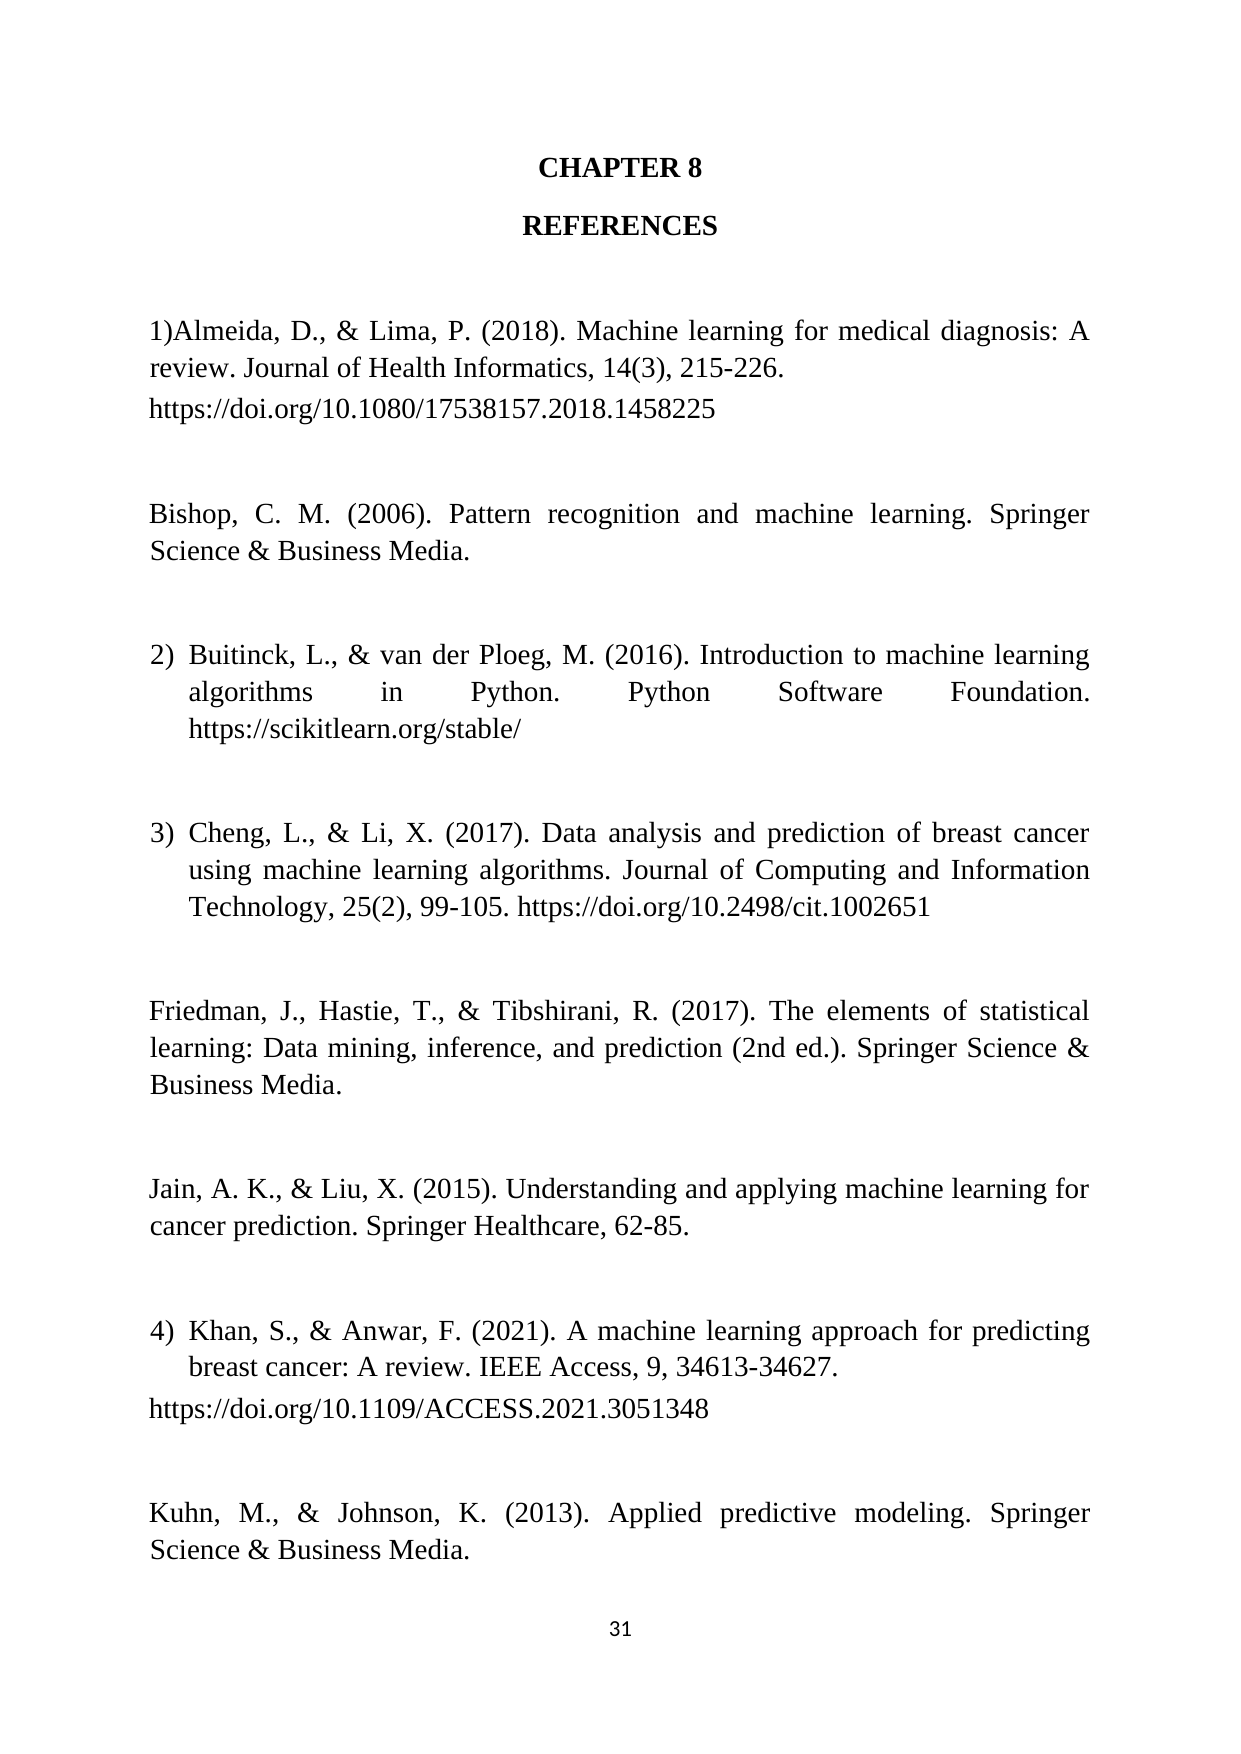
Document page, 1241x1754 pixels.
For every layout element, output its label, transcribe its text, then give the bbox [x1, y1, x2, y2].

subtitle REFERENCES [150, 208, 1090, 242]
text Friedman, J., Hastie, T., & Tibshirani, R. (2017). The elements of statistical learning: Data mining, inference, and prediction (2nd ed.). Springer Science & Business Media. [148, 993, 1091, 1101]
text https://doi.org/10.1080/17538157.2018.1458225 [148, 391, 1091, 425]
text https://doi.org/10.1109/ACCESS.2021.3051348 [148, 1391, 1091, 1424]
text 1)Almeida, D., & Lima, P. (2018). Machine learning for medical diagnosis: A review. Journal of Health Informatics, 14(3), 215-226. [148, 313, 1091, 383]
text Kuhn, M., & Johnson, K. (2013). Applied predictive modeling. Springer Science & Business Media. [148, 1496, 1091, 1566]
list Buitinck, L., & van der Ploeg, M. (2016). Introduction to machine learning algorithms in Python. Python Software Foundation. https://scikitlearn.org/stable/ [150, 637, 1091, 744]
text Bishop, C. M. (2006). Pattern recognition and machine learning. Springer Science & Business Media. [148, 496, 1091, 566]
list Khan, S., & Anwar, F. (2021). A machine learning approach for predicting breast cancer: A review. IEEE Access, 9, 34613-34627. [150, 1313, 1091, 1383]
text CHAPTER 8 [150, 150, 1090, 183]
text Jain, A. K., & Liu, X. (2015). Understanding and applying machine learning for cancer prediction. Springer Healthcare, 62-85. [148, 1171, 1091, 1242]
list Cheng, L., & Li, X. (2017). Data analysis and prediction of breast cancer using machine learning algorithms. Journal of Computing and Information Technology, 25(2), 99-105. https://doi.org/10.2498/cit.1002651 [150, 815, 1091, 922]
